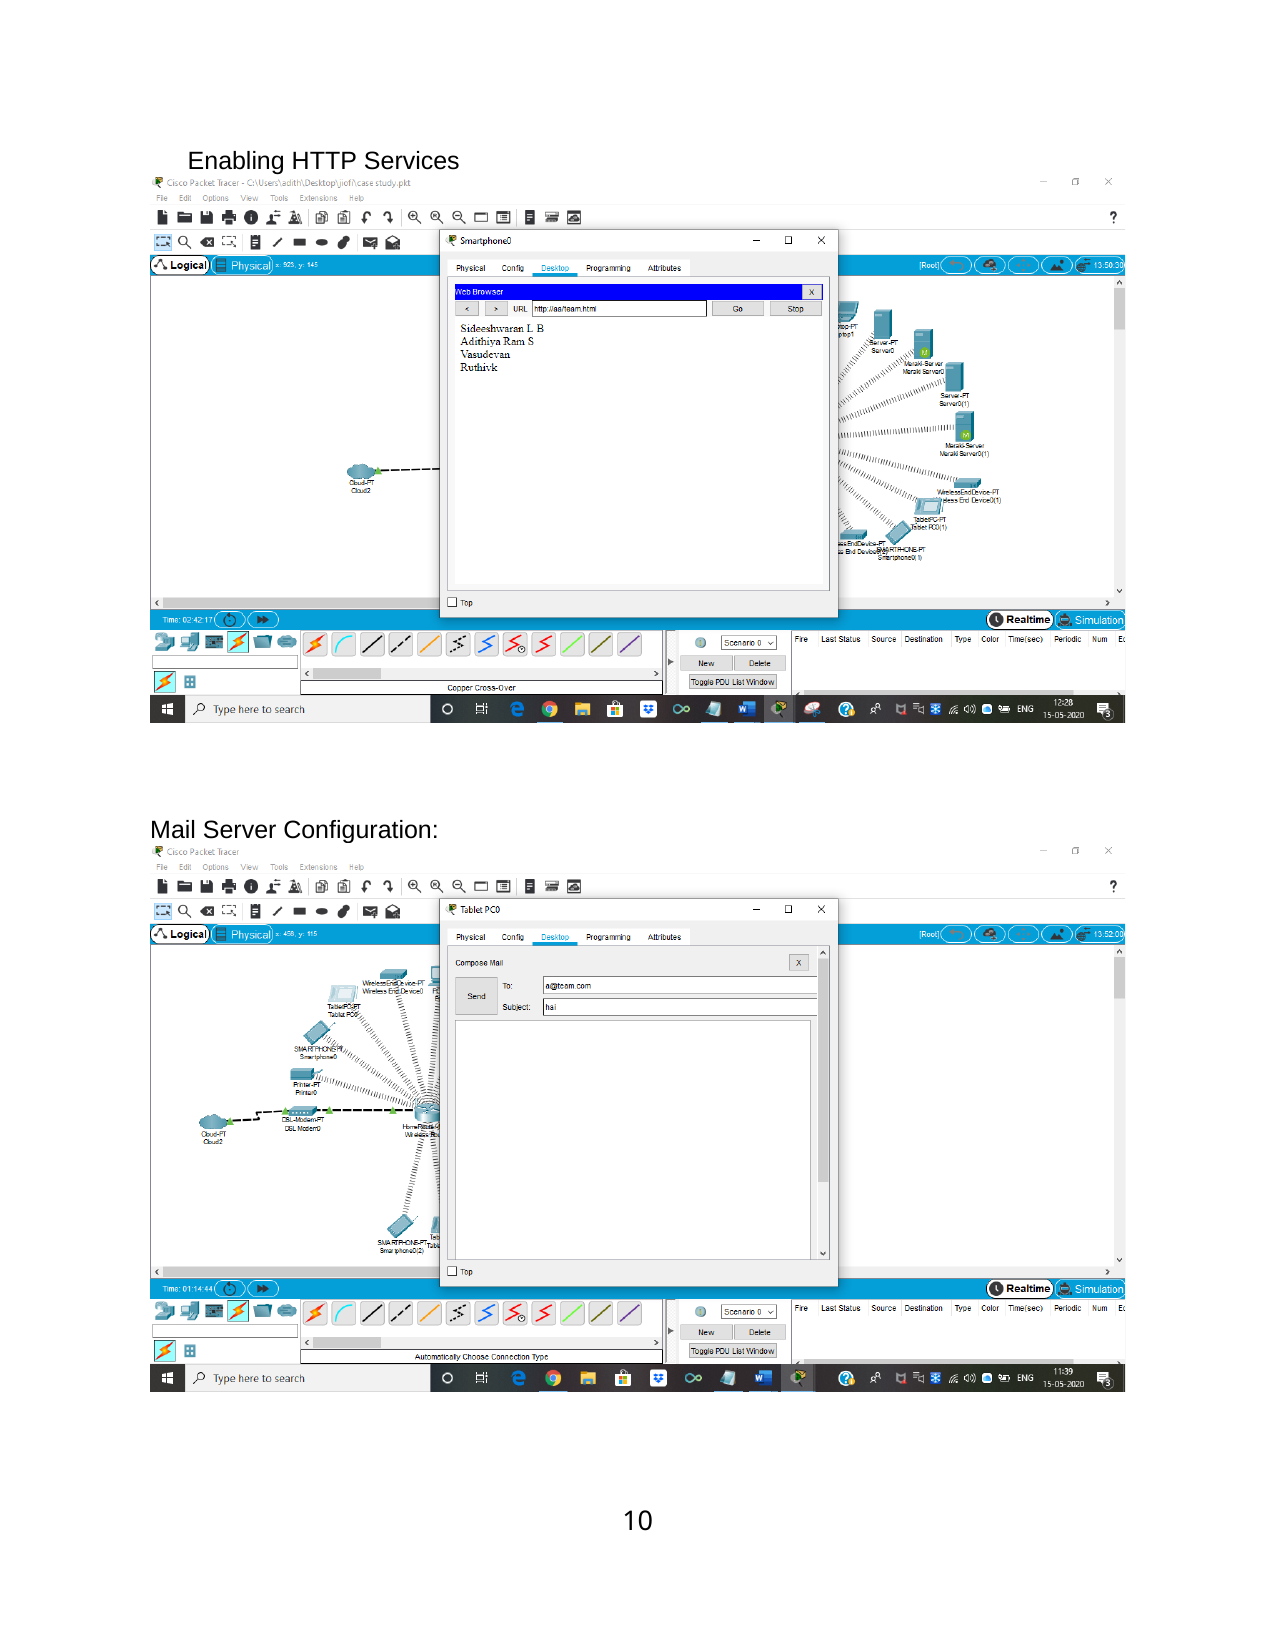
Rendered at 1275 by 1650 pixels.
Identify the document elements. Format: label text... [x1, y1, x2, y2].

picture [150, 843, 1125, 1392]
picture [258, 617, 267, 622]
picture [1059, 1290, 1071, 1294]
picture [984, 260, 996, 270]
text Mail Server Configuration: [150, 815, 1125, 843]
picture [150, 175, 1125, 723]
picture [1076, 933, 1084, 942]
picture [984, 929, 996, 939]
picture [1076, 264, 1084, 273]
text Enabling HTTP Services [187, 146, 1125, 175]
picture [258, 1286, 267, 1291]
picture [1059, 621, 1071, 625]
